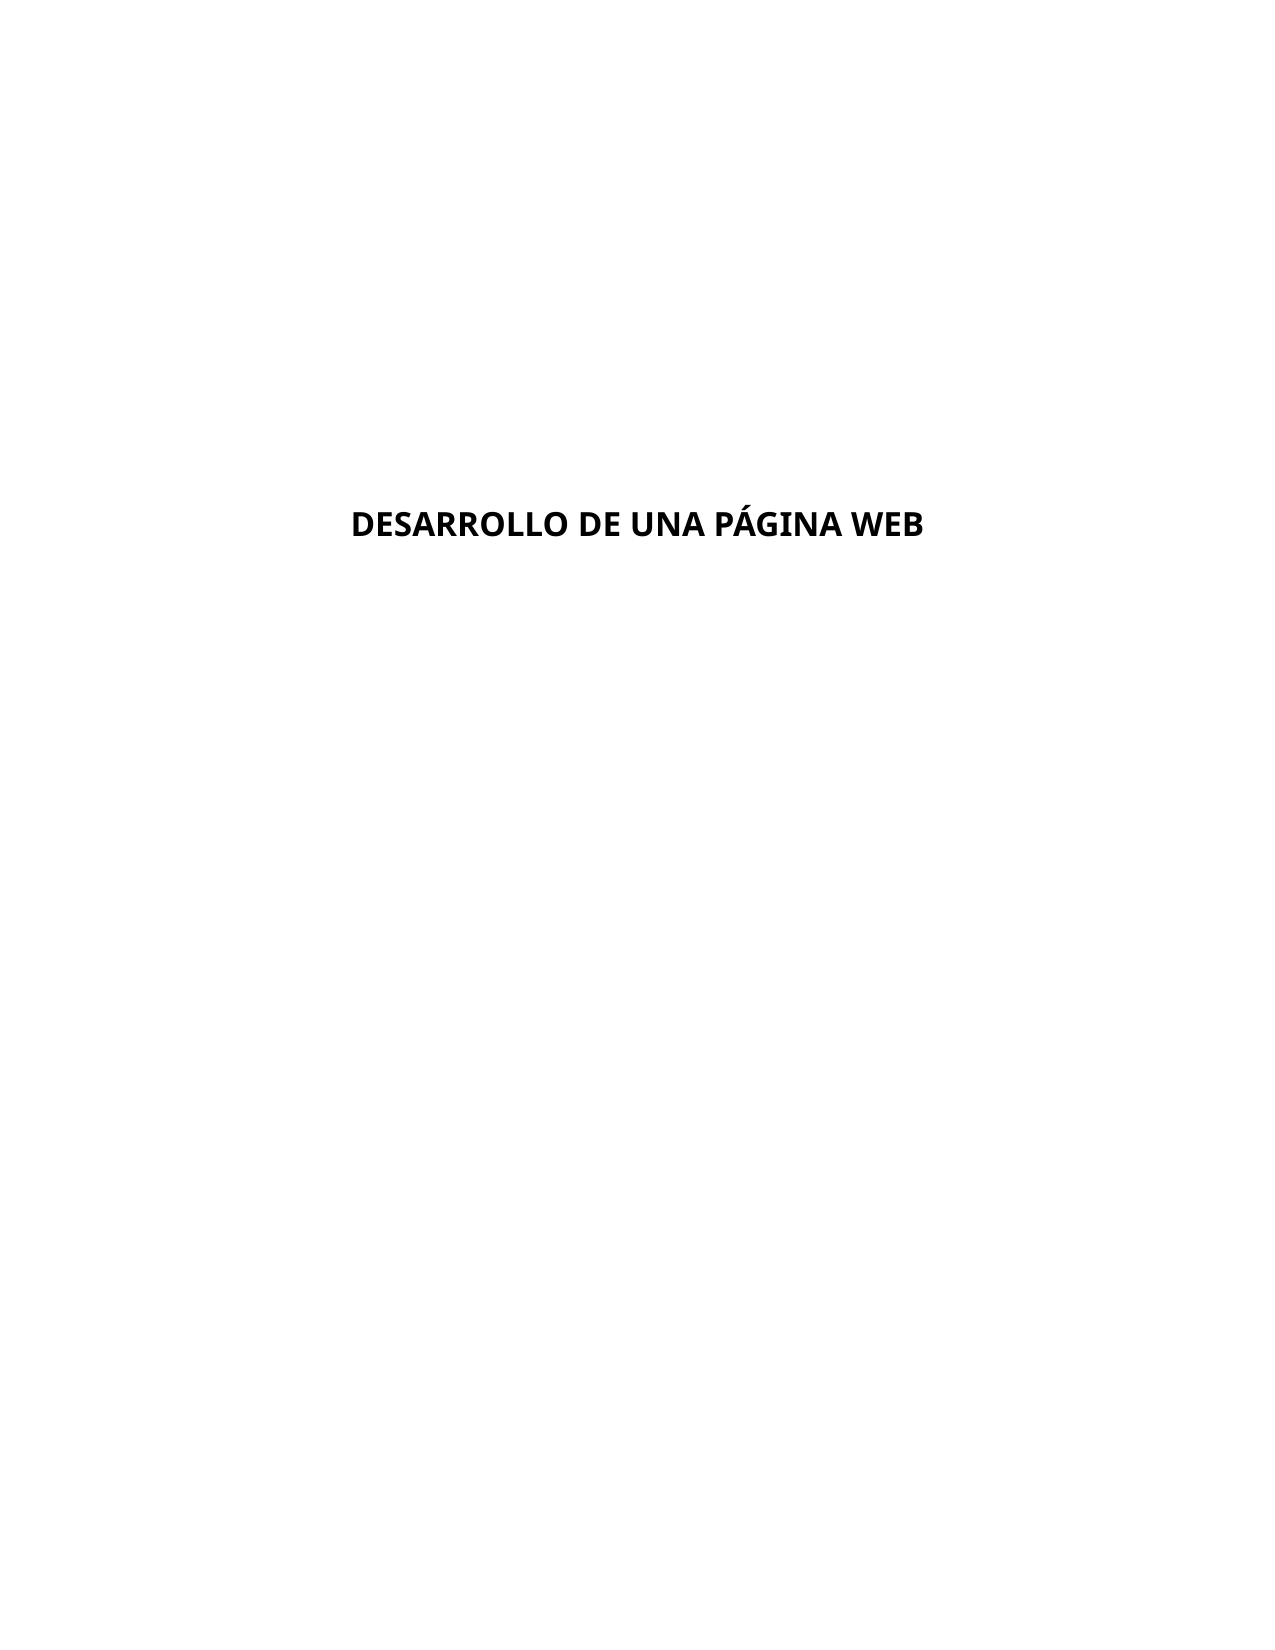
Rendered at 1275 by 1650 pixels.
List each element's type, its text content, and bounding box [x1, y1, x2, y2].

text DESARROLLO DE UNA PÁGINA WEB [177, 501, 1098, 546]
